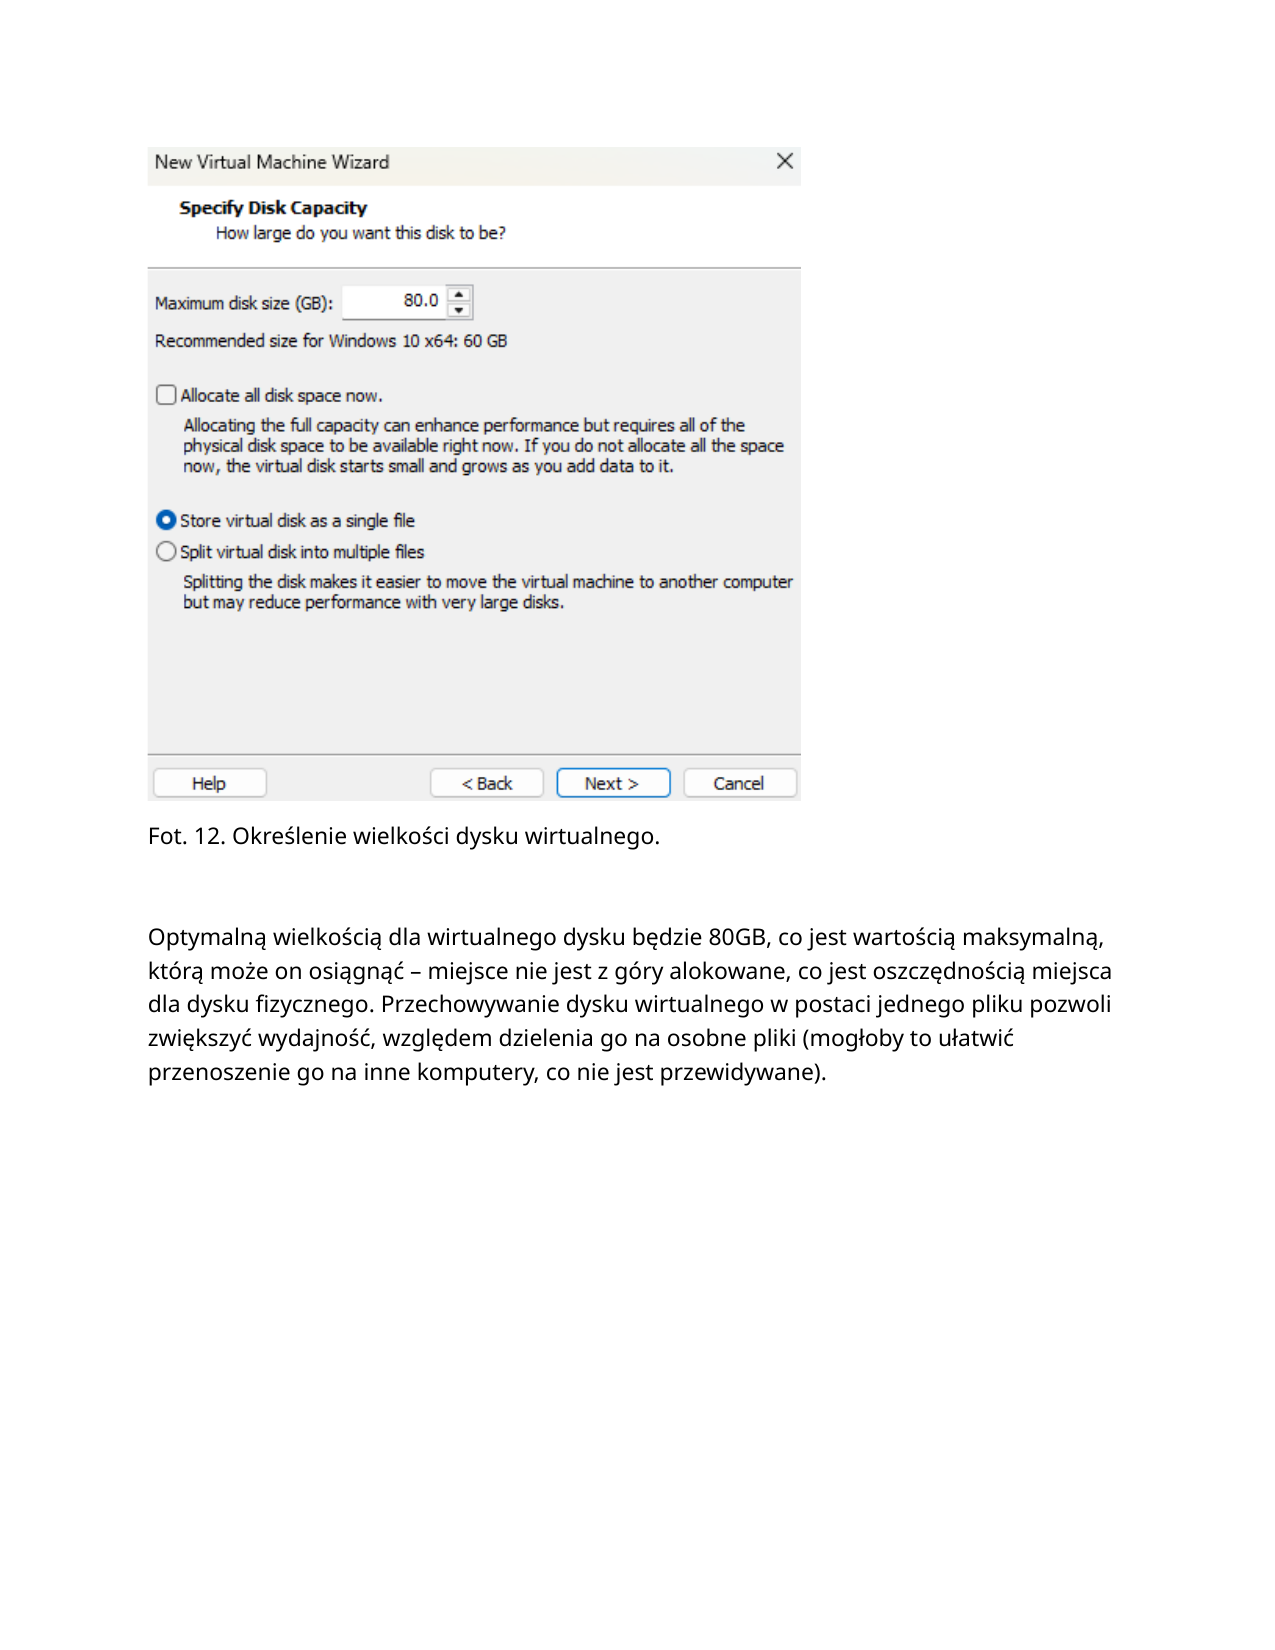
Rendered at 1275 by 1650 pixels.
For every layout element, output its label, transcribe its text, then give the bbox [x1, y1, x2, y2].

text Fot. 12. Określenie wielkości dysku wirtualnego. [148, 820, 1127, 851]
picture [147, 147, 801, 801]
text Optymalną wielkością dla wirtualnego dysku będzie 80GB, co jest wartością maksymalną, którą może on osiągnąć – miejsce nie jest z góry alokowane, co jest oszczędnością miejsca dla dysku fizycznego. Przechowywanie dysku wirtualnego w postaci jednego pliku pozwoli zwiększyć wydajność, względem dzielenia go na osobne pliki (mogłoby to ułatwić przenoszenie go na inne komputery, co nie jest przewidywane). [148, 921, 1127, 1087]
